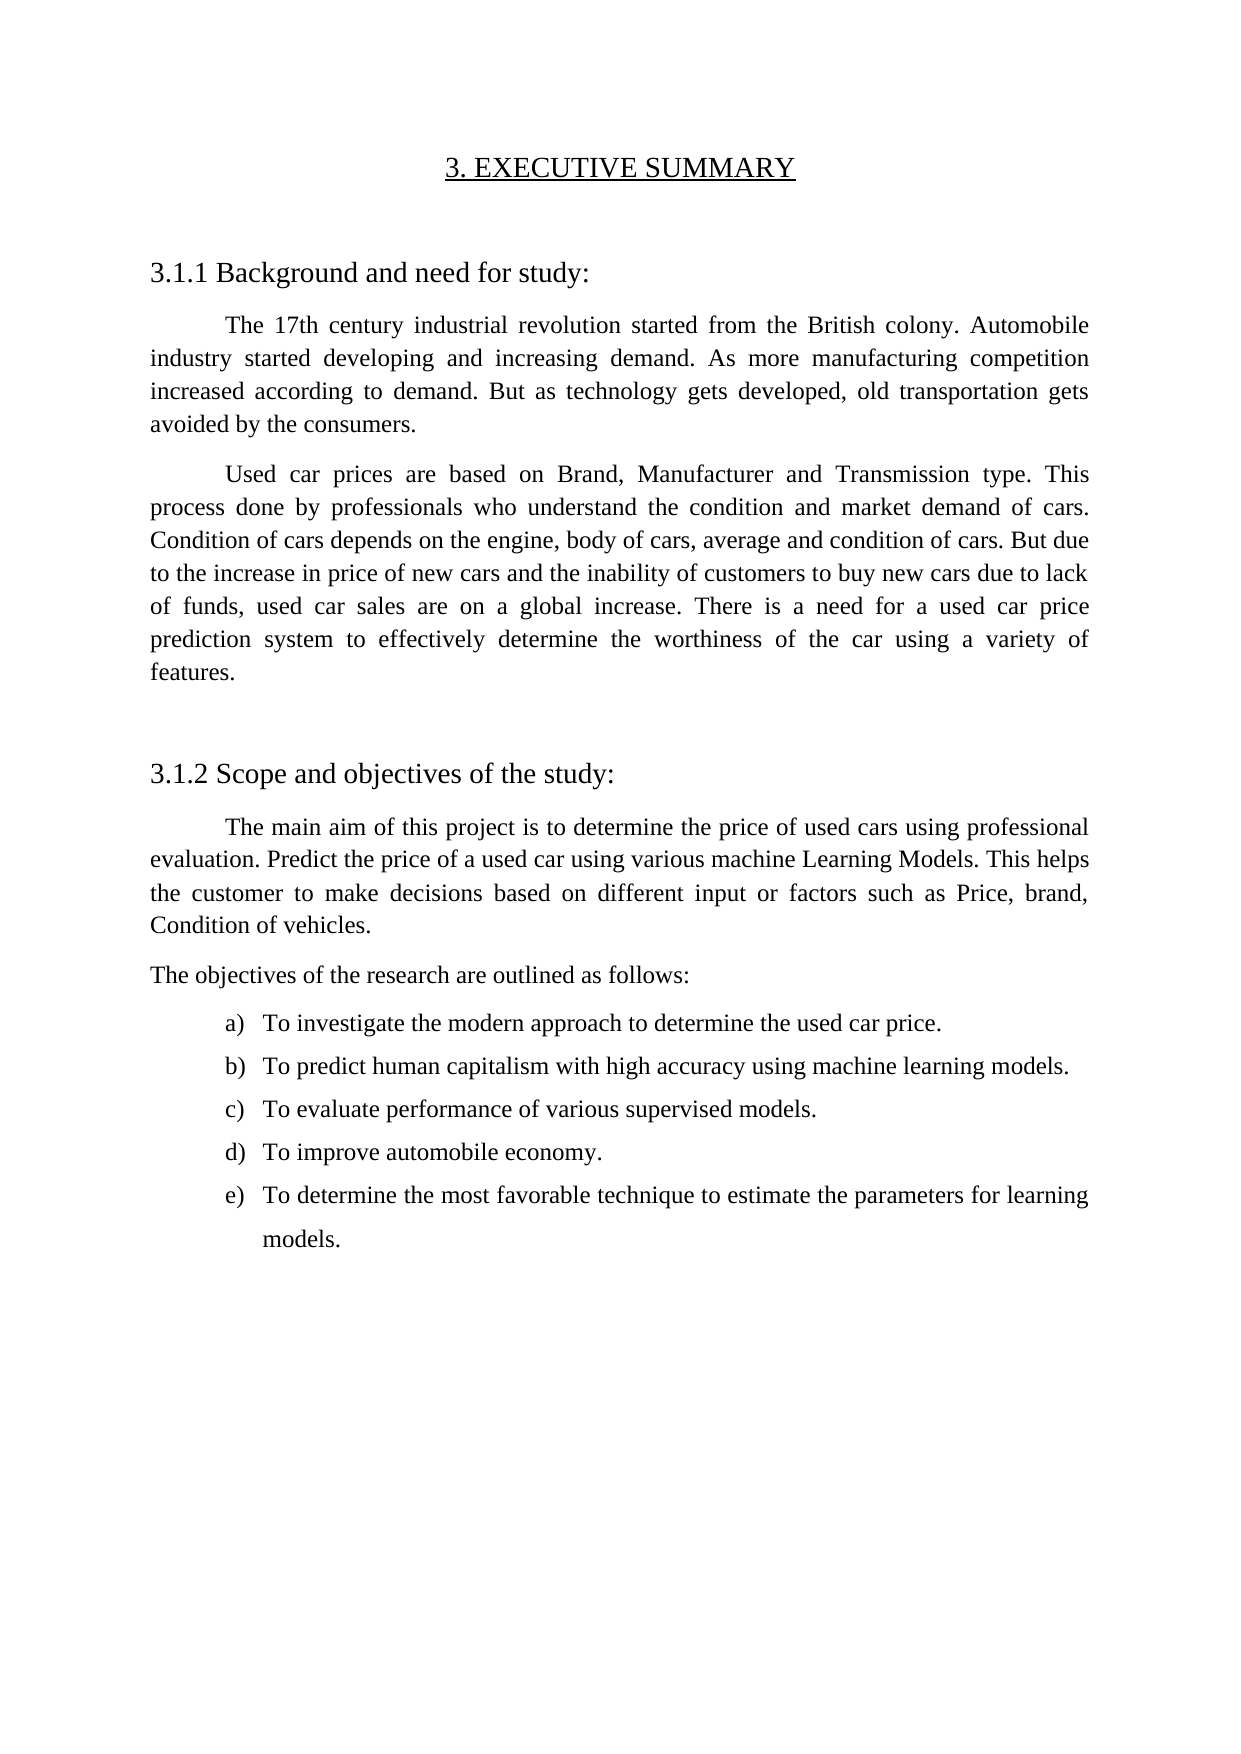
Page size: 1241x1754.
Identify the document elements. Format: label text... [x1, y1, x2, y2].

text 3.1.1 Background and need for study: [150, 255, 1090, 288]
text 3. EXECUTIVE SUMMARY [150, 150, 1090, 183]
text 3.1.2 Scope and objectives of the study: [150, 756, 1090, 790]
list To investigate the modern approach to determine the used car price. [225, 1008, 1090, 1037]
text Used car prices are based on Brand, Manufacturer and Transmission type. This process done by professionals who understand the condition and market demand of cars. Condition of cars depends on the engine, body of cars, average and condition of cars. But due to the increase in price of new cars and the inability of customers to buy new cars due to lack of funds, used car sales are on a global increase. There is a need for a used car price prediction system to effectively determine the worthiness of the car using a variety of features. [150, 459, 1090, 686]
list To evaluate performance of various supervised models. [225, 1094, 1090, 1123]
list To predict human capitalism with high accuracy using machine learning models. [225, 1051, 1090, 1080]
text The main aim of this project is to determine the price of used cars using professional evaluation. Predict the price of a used car using various machine Learning Models. This helps the customer to make decisions based on different input or factors such as Price, brand, Condition of vehicles. [150, 812, 1090, 939]
list To determine the most favorable technique to estimate the parameters for learning models. [225, 1181, 1090, 1252]
text The objectives of the research are outlined as follows: [150, 960, 1090, 989]
list To improve automobile economy. [225, 1137, 1090, 1166]
text The 17th century industrial revolution started from the British colony. Automobile industry started developing and increasing demand. As more manufacturing competition increased according to demand. But as technology gets developed, old transportation gets avoided by the consumers. [150, 310, 1090, 438]
